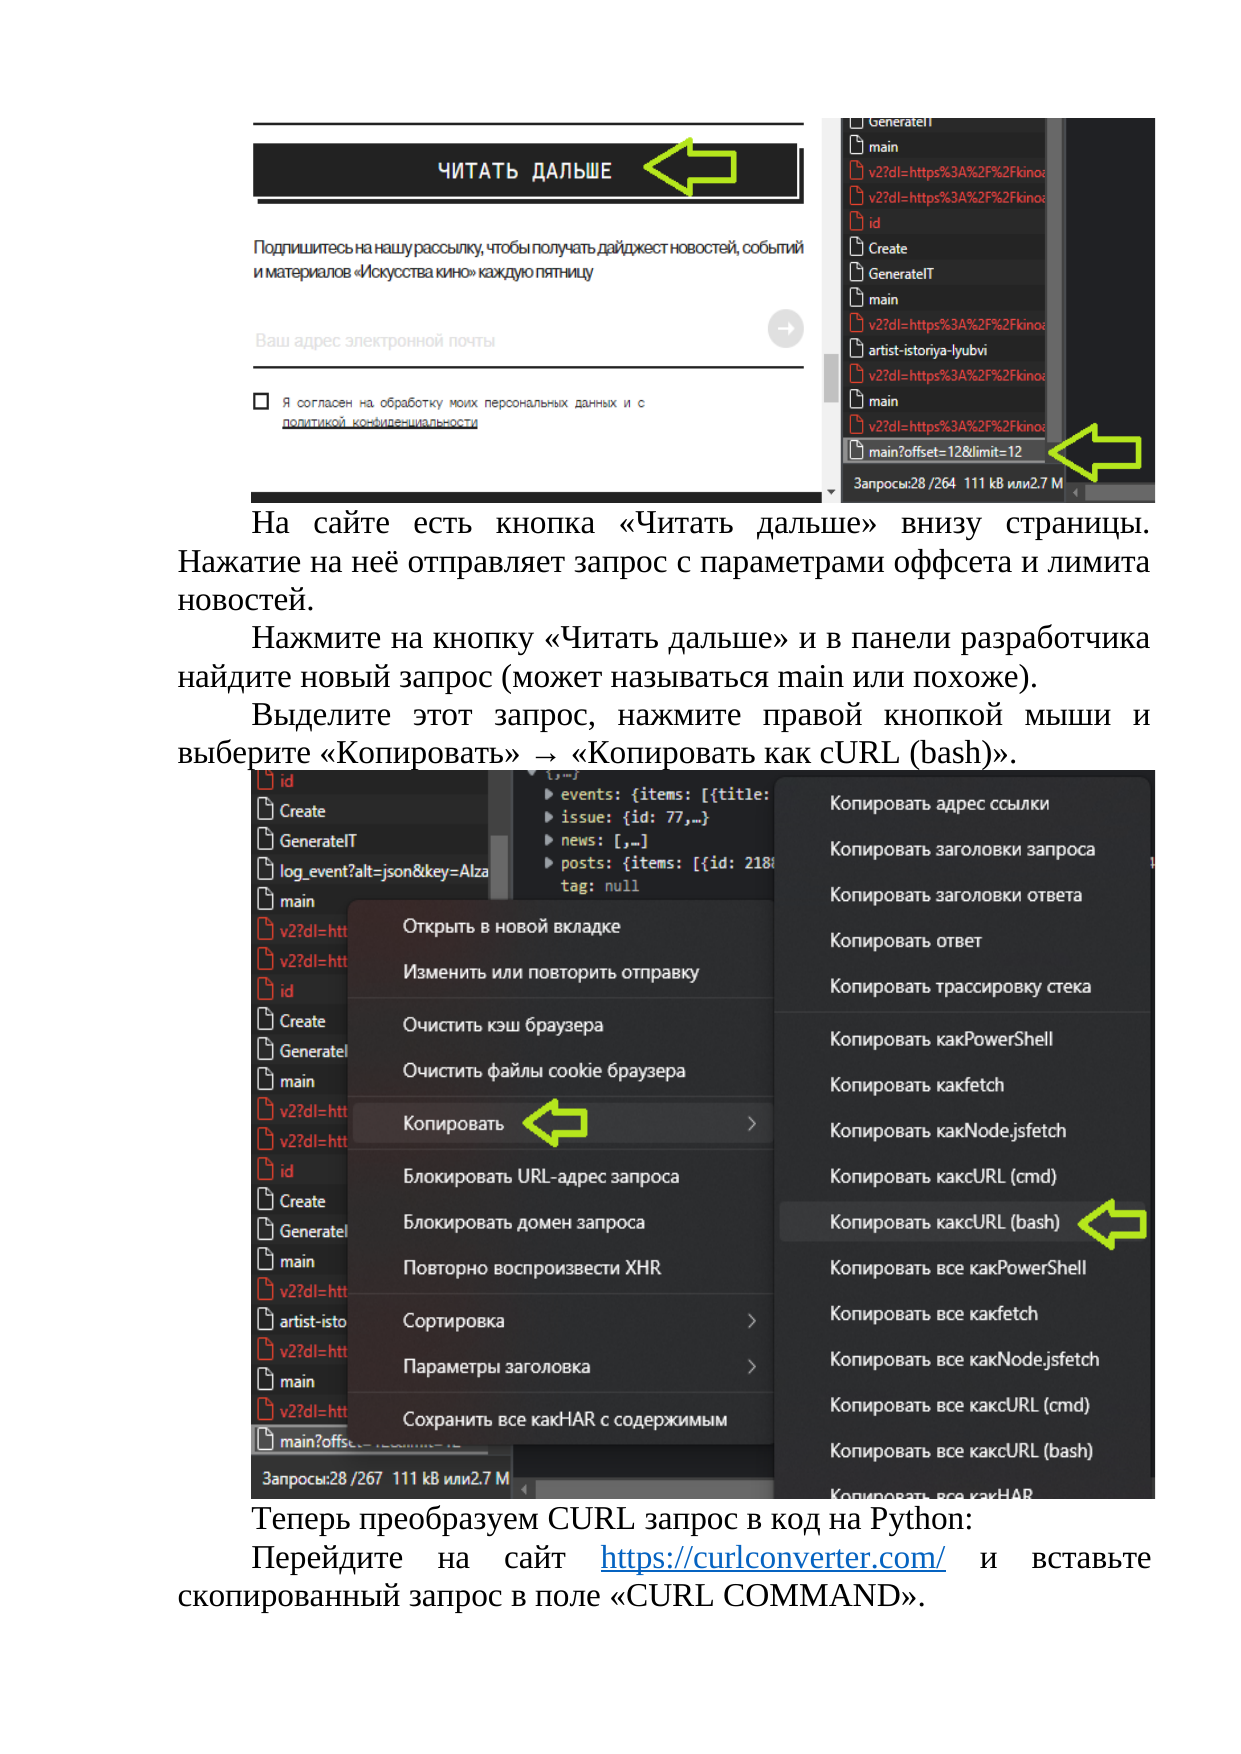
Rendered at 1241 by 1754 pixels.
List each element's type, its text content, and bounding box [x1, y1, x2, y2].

text На сайте есть кнопка «Читать дальше» внизу страницы. Нажатие на неё отправляет запрос с параметрами оффсета и лимита новостей. [177, 502, 1152, 617]
picture [251, 770, 1156, 1499]
text Перейдите на сайт https://curlconverter.com/ и вставьте скопированный запрос в поле «CURL COMMAND». [177, 1537, 1152, 1613]
text Теперь преобразуем СURL запрос в код на Python: [177, 1498, 1152, 1537]
text Нажмите на кнопку «Читать дальше» и в панели разработчика найдите новый запрос (может называться main или похоже). [177, 617, 1152, 694]
text Выделите этот запрос, нажмите правой кнопкой мыши и выберите «Копировать» → «Копировать как cURL (bash)». [177, 694, 1152, 771]
picture [251, 118, 1156, 503]
